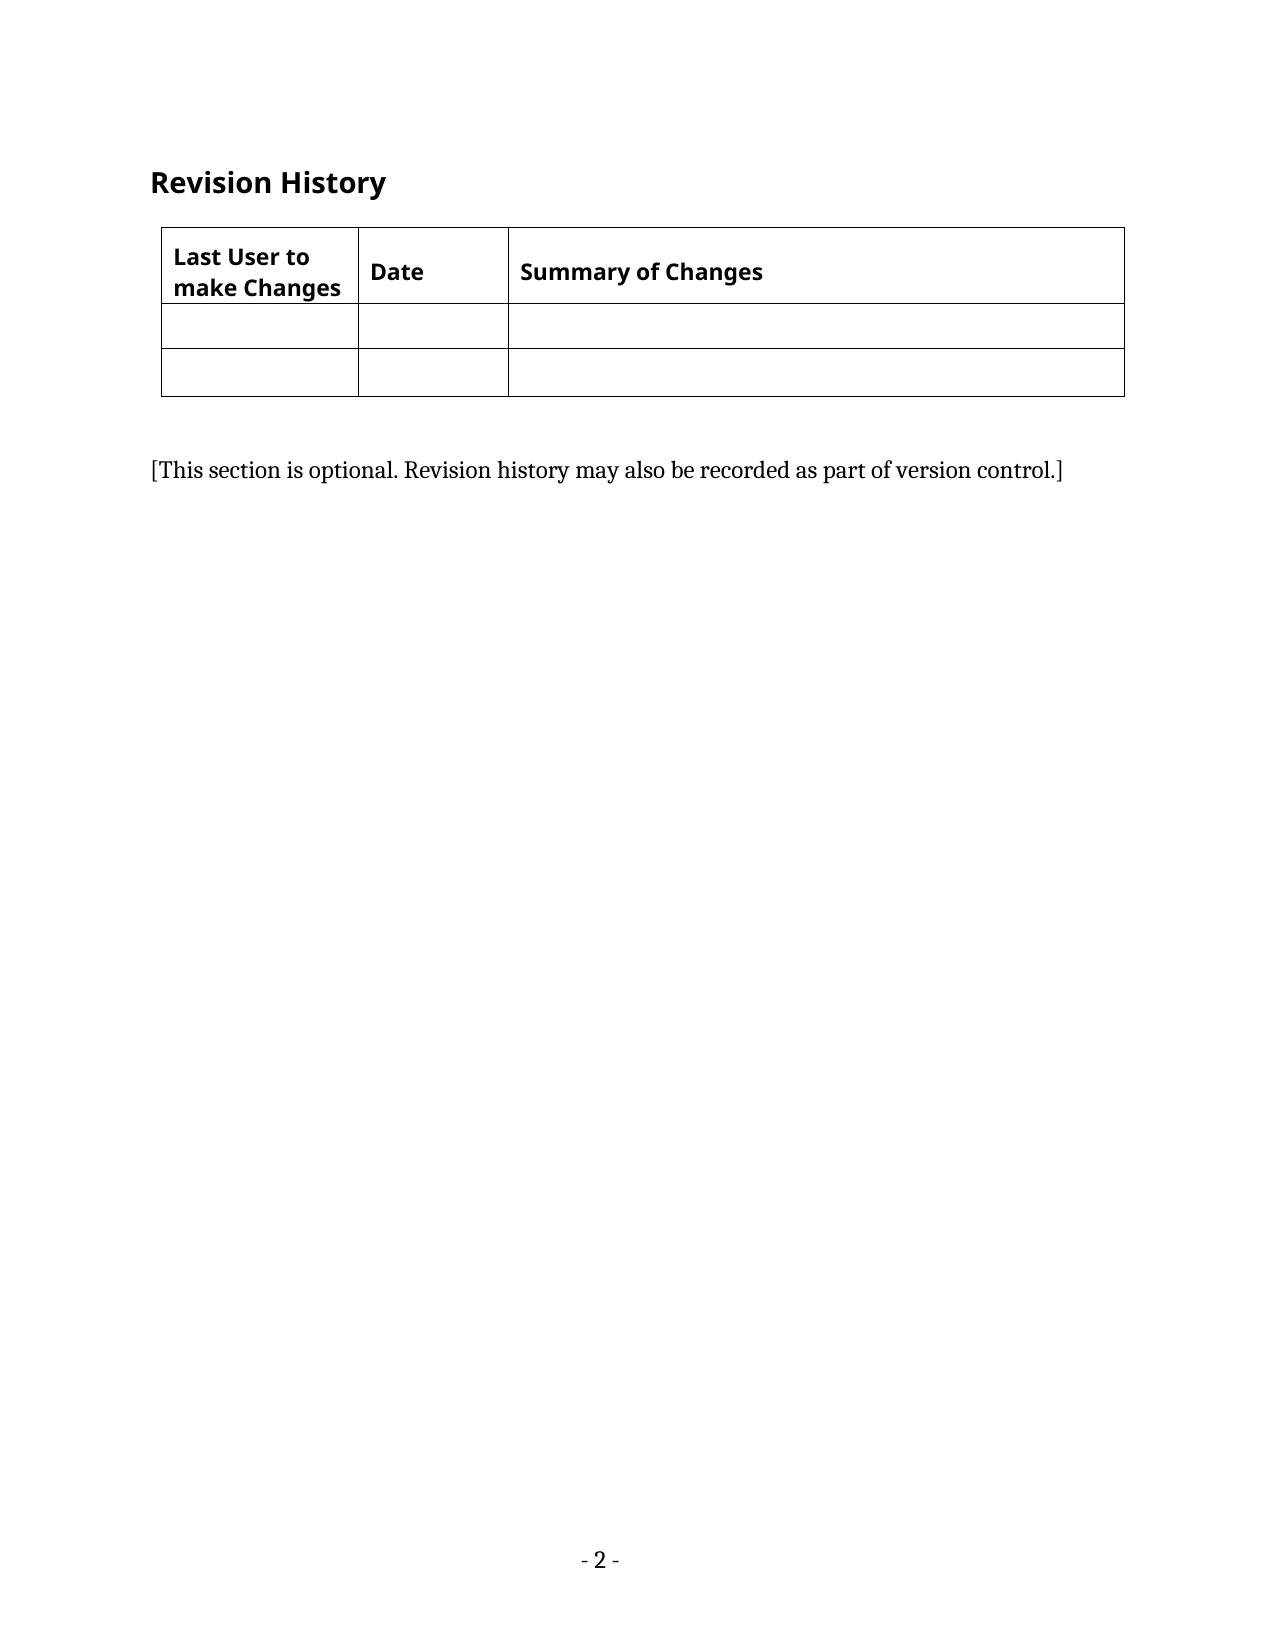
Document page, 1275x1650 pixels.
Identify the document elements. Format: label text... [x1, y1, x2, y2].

table_cell [509, 349, 1124, 396]
table_header Last User to make Changes [162, 228, 358, 303]
table_cell [359, 349, 508, 396]
table_cell [359, 304, 508, 348]
table_header Date [359, 228, 508, 303]
table_cell [162, 349, 358, 396]
table_cell [509, 304, 1124, 348]
table_header Summary of Changes [509, 228, 1124, 303]
text [This section is optional. Revision history may also be recorded as part of version control.] [150, 456, 1125, 484]
text Revision History [150, 162, 1125, 202]
table_cell [162, 304, 358, 348]
